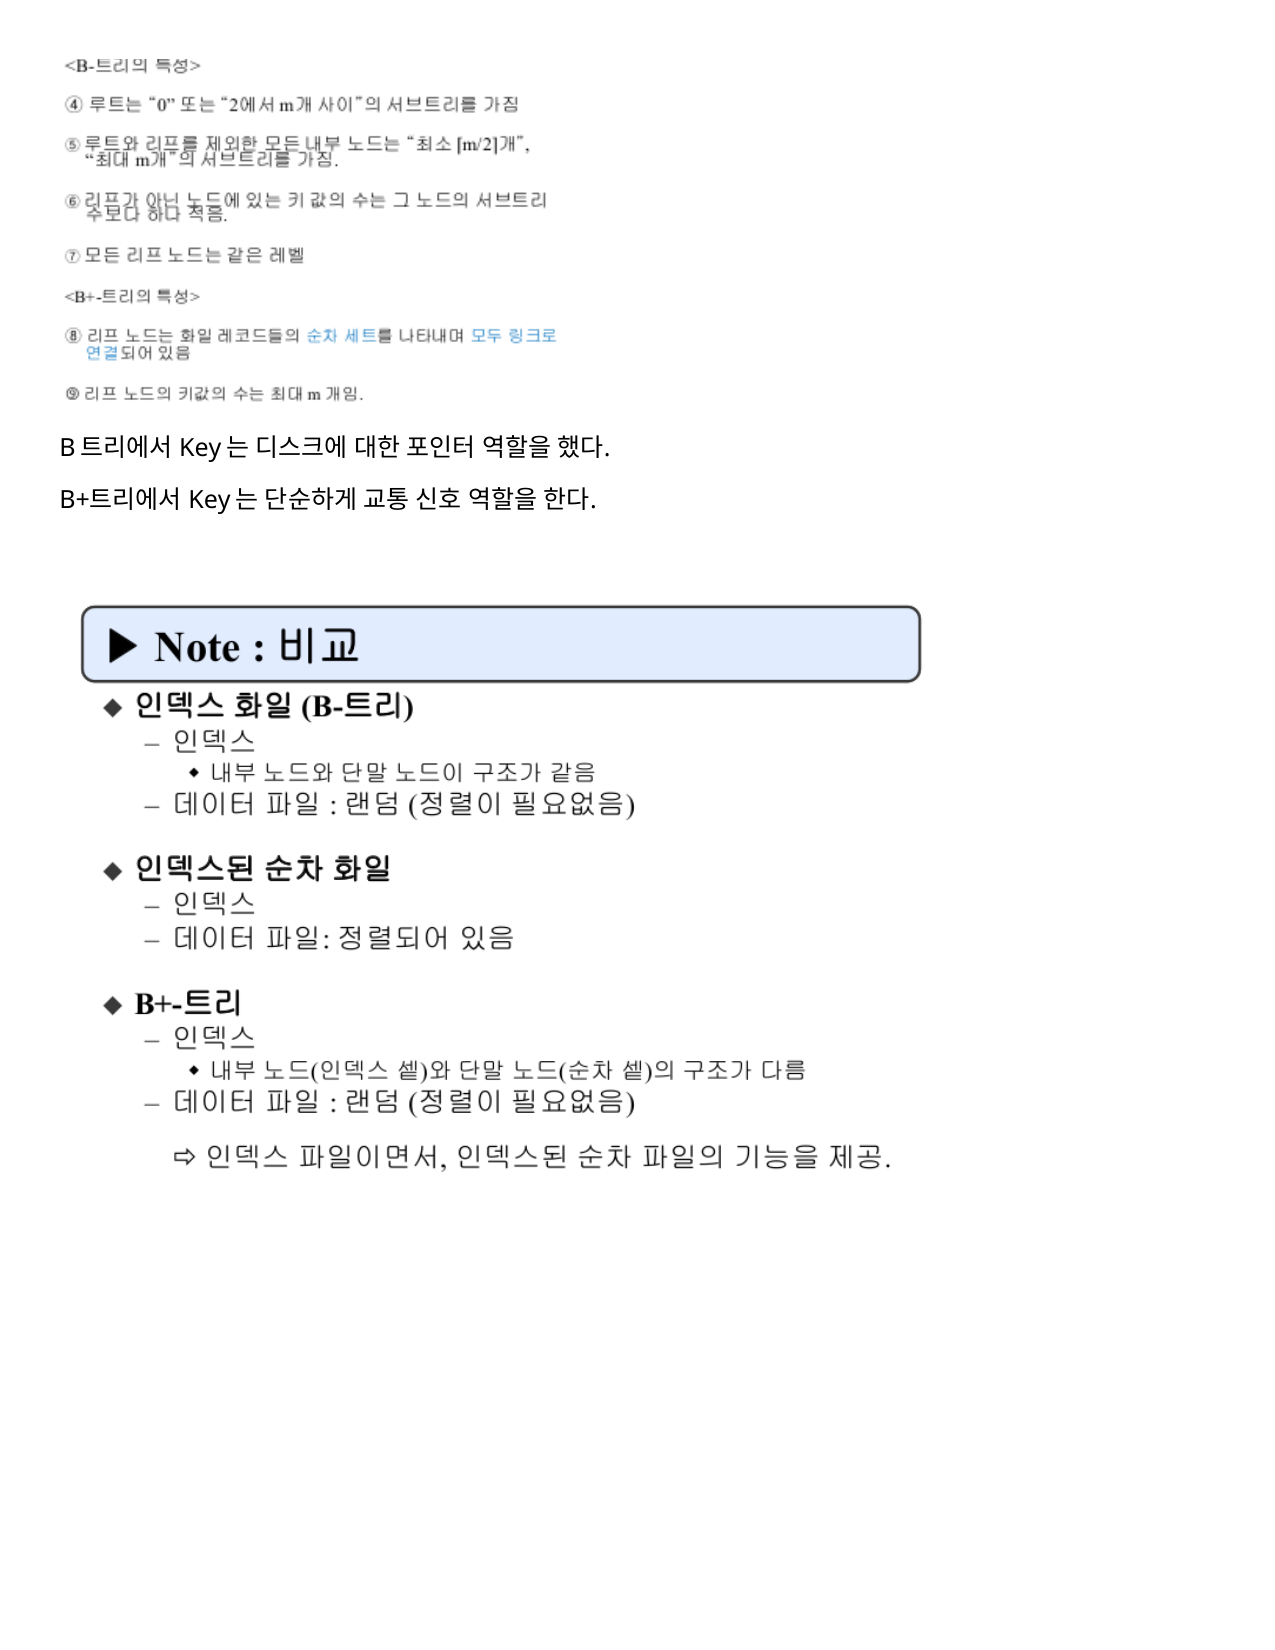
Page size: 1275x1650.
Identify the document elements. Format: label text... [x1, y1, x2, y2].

picture [59, 59, 591, 411]
text B+트리에서 Key는 단순하게 교통 신호 역할을 한다. [59, 482, 1216, 516]
text B트리에서 Key는 디스크에 대한 포인터 역할을 했다. [59, 429, 1216, 463]
picture [59, 587, 934, 1193]
